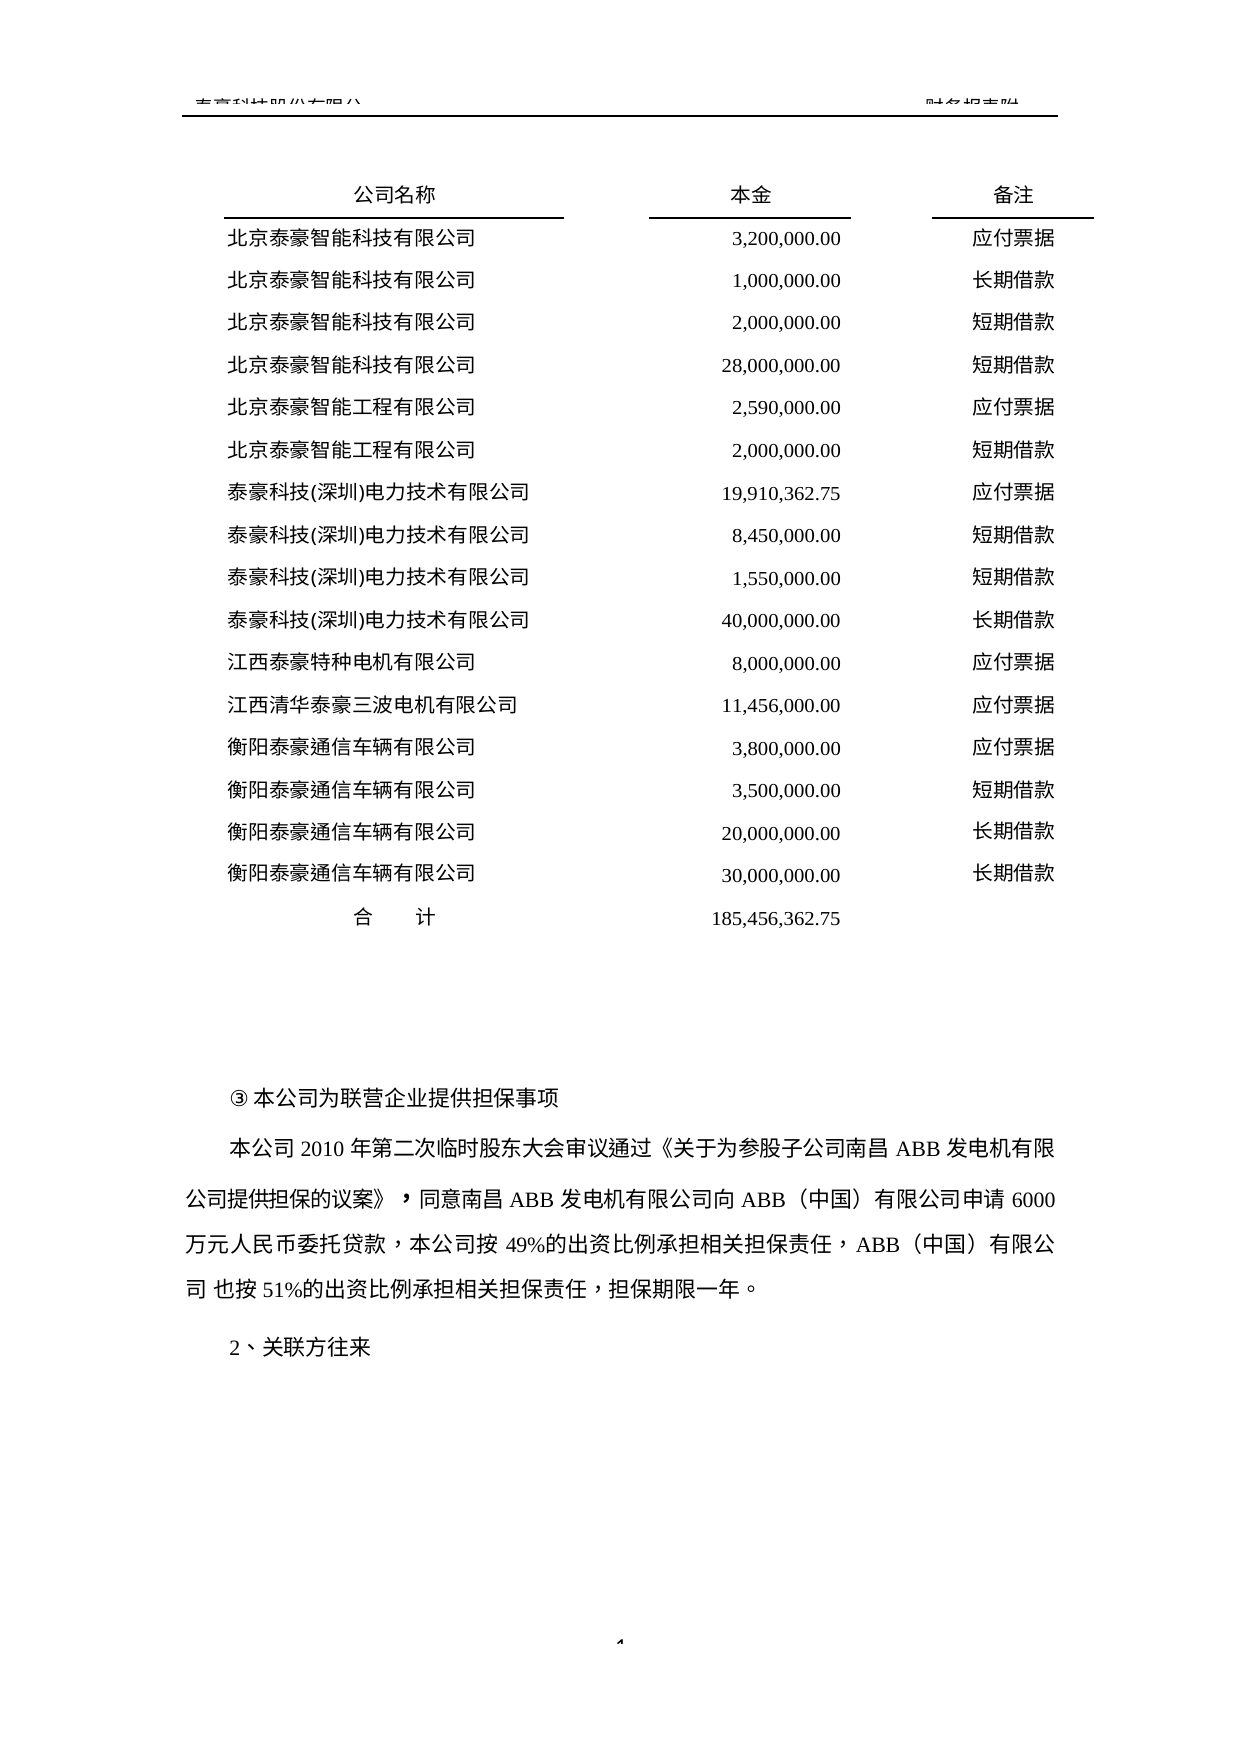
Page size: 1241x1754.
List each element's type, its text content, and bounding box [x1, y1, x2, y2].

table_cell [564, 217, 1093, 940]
text 2、关联方往来 [229, 1332, 1105, 1362]
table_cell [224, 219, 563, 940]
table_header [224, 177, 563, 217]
text 本公司 2010 年第二次临时股东大会审议通过《关于为参股子公司南昌 ABB 发电机有限 公司提供担保的议案》，同意南昌 ABB 发电机有限公司向 ABB（中国）有限公司申请 6000 万元人民币委托贷款，本公司按 49%的出资比例承担相关担保责任，ABB（中国）有限公司 也按 51%的出资比例承担相关担保责任，担保期限一年。 [185, 1133, 1055, 1304]
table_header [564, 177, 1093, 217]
text ③本公司为联营企业提供担保事项 [229, 1083, 1105, 1113]
